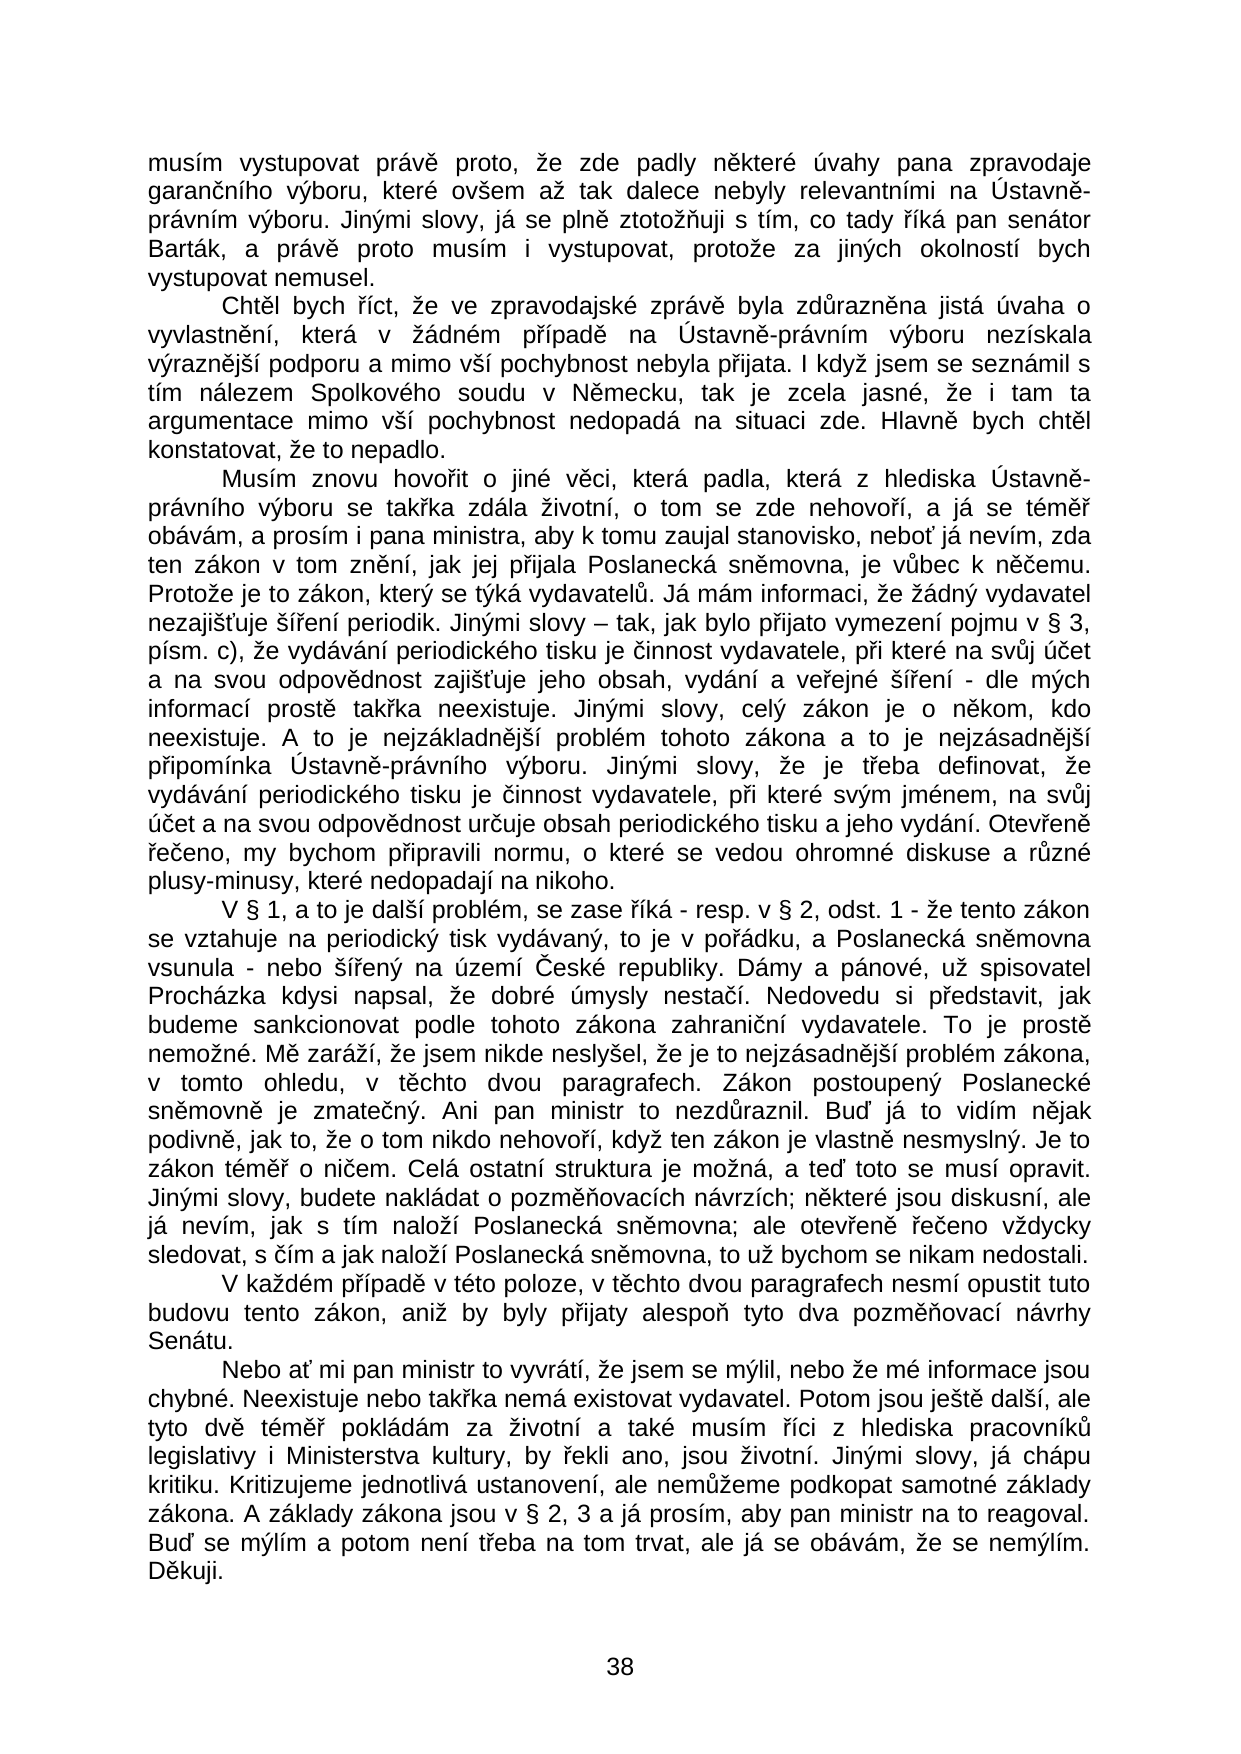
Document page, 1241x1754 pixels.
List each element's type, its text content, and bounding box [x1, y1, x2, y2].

text Nebo ať mi pan ministr to vyvrátí, že jsem se mýlil, nebo že mé informace jsou chybné. Neexistuje nebo takřka nemá existovat vydavatel. Potom jsou ještě další, ale tyto dvě téměř pokládám za životní a také musím říci z hlediska pracovníků legislativy i Ministerstva kultury, by řekli ano, jsou životní. Jinými slovy, já chápu kritiku. Kritizujeme jednotlivá ustanovení, ale nemůžeme podkopat samotné základy zákona. A základy zákona jsou v § 2, já prosím, aby pan ministr na to reagoval. Buď se mýlím a potom není třeba na tom trvat, ale já se obávám, že se nemýlím. Děkuji. [148, 1355, 1093, 1585]
text V každém případě v této poloze, v těchto dvou paragrafech nesmí opustit tuto budovu tento zákon, aniž by byly přijaty alespoň tyto dva pozměňovací návrhy Senátu. [148, 1269, 1093, 1355]
text Chtěl bych říct, že ve zpravodajské zprávě byla zdůrazněna jistá úvaha o vyvlastnění, která v žádném případě na Ústavně-právním výboru nezískala výraznější podporu a mimo vší pochybnost nebyla přijata. I když jsem se seznámil s tím nálezem Spolkového soudu v Německu, tak je zcela jasné, že i tam ta argumentace mimo vší pochybnost nedopadá na situaci zde. Hlavně bych chtěl konstatovat, že to nepadlo. [148, 291, 1093, 464]
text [148, 148, 1093, 291]
text Musím znovu hovořit o jiné věci, která padla, která z hlediska Ústavně-právního výboru se takřka zdála životní, o tom se zde nehovoří, a já se téměř obávám, a prosím i pana ministra, aby k tomu zaujal stanovisko, neboť já nevím, zda ten zákon v tom znění, jak jej přijala Poslanecká sněmovna, je vůbec k něčemu. Protože je to zákon, který se týká vydavatelů. Já mám informaci, že žádný vydavatel nezajišťuje šíření periodik. Jinými slovy – tak, jak bylo přijato vymezení pojmu v § 3, písm. c), že vydávání periodického tisku je činnost vydavatele, při které na svůj účet a na svou odpovědnost zajišťuje jeho obsah, vydání a veřejné šíření - dle mých informací prostě takřka neexistuje. Jinými slovy, celý zákon je o někom, kdo neexistuje. A to je nejzákladnější problém tohoto zákona a to je nejzásadnější připomínka Ústavně-právního výboru. Jinými slovy, že je třeba definovat, že vydávání periodického tisku je činnost vydavatele, při které svým jménem, na svůj účet a na svou odpovědnost určuje obsah periodického tisku a jeho vydání. Otevřeně řečeno, my bychom připravili normu, o které se vedou ohromné diskuse a různé plusy-minusy, které nedopadají na nikoho. [148, 464, 1093, 895]
text V § to je další problém, se zase říká - resp. v § 2, odst. 1 - že tento zákon se vztahuje na periodický tisk vydávaný, to je v pořádku, a Poslanecká sněmovna vsunula - nebo šířený na území České republiky. Dámy a pánové, už spisovatel Procházka kdysi napsal, že dobré úmysly nestačí. Nedovedu si představit, jak budeme sankcionovat podle tohoto zákona zahraniční vydavatele. To je prostě nemožné. Mě zaráží, že jsem nikde neslyšel, že je to nejzásadnější problém zákona, v tomto ohledu, v těchto dvou paragrafech. Zákon postoupený Poslanecké sněmovně je zmatečný. Ani pan ministr to nezdůraznil. Buď já to vidím nějak podivně, jak to, že o tom nikdo nehovoří, když ten zákon je vlastně nesmyslný. Je to zákon téměř o ničem. Celá ostatní struktura je možná, a teď toto se musí opravit. Jinými slovy, budete nakládat o pozměňovacích návrzích; některé jsou diskusní, ale já nevím, jak s tím naloží Poslanecká sněmovna; ale otevřeně řečeno vždycky sledovat, s čím a jak naloží Poslanecká sněmovna, to už bychom se nikam nedostali. [148, 895, 1093, 1269]
